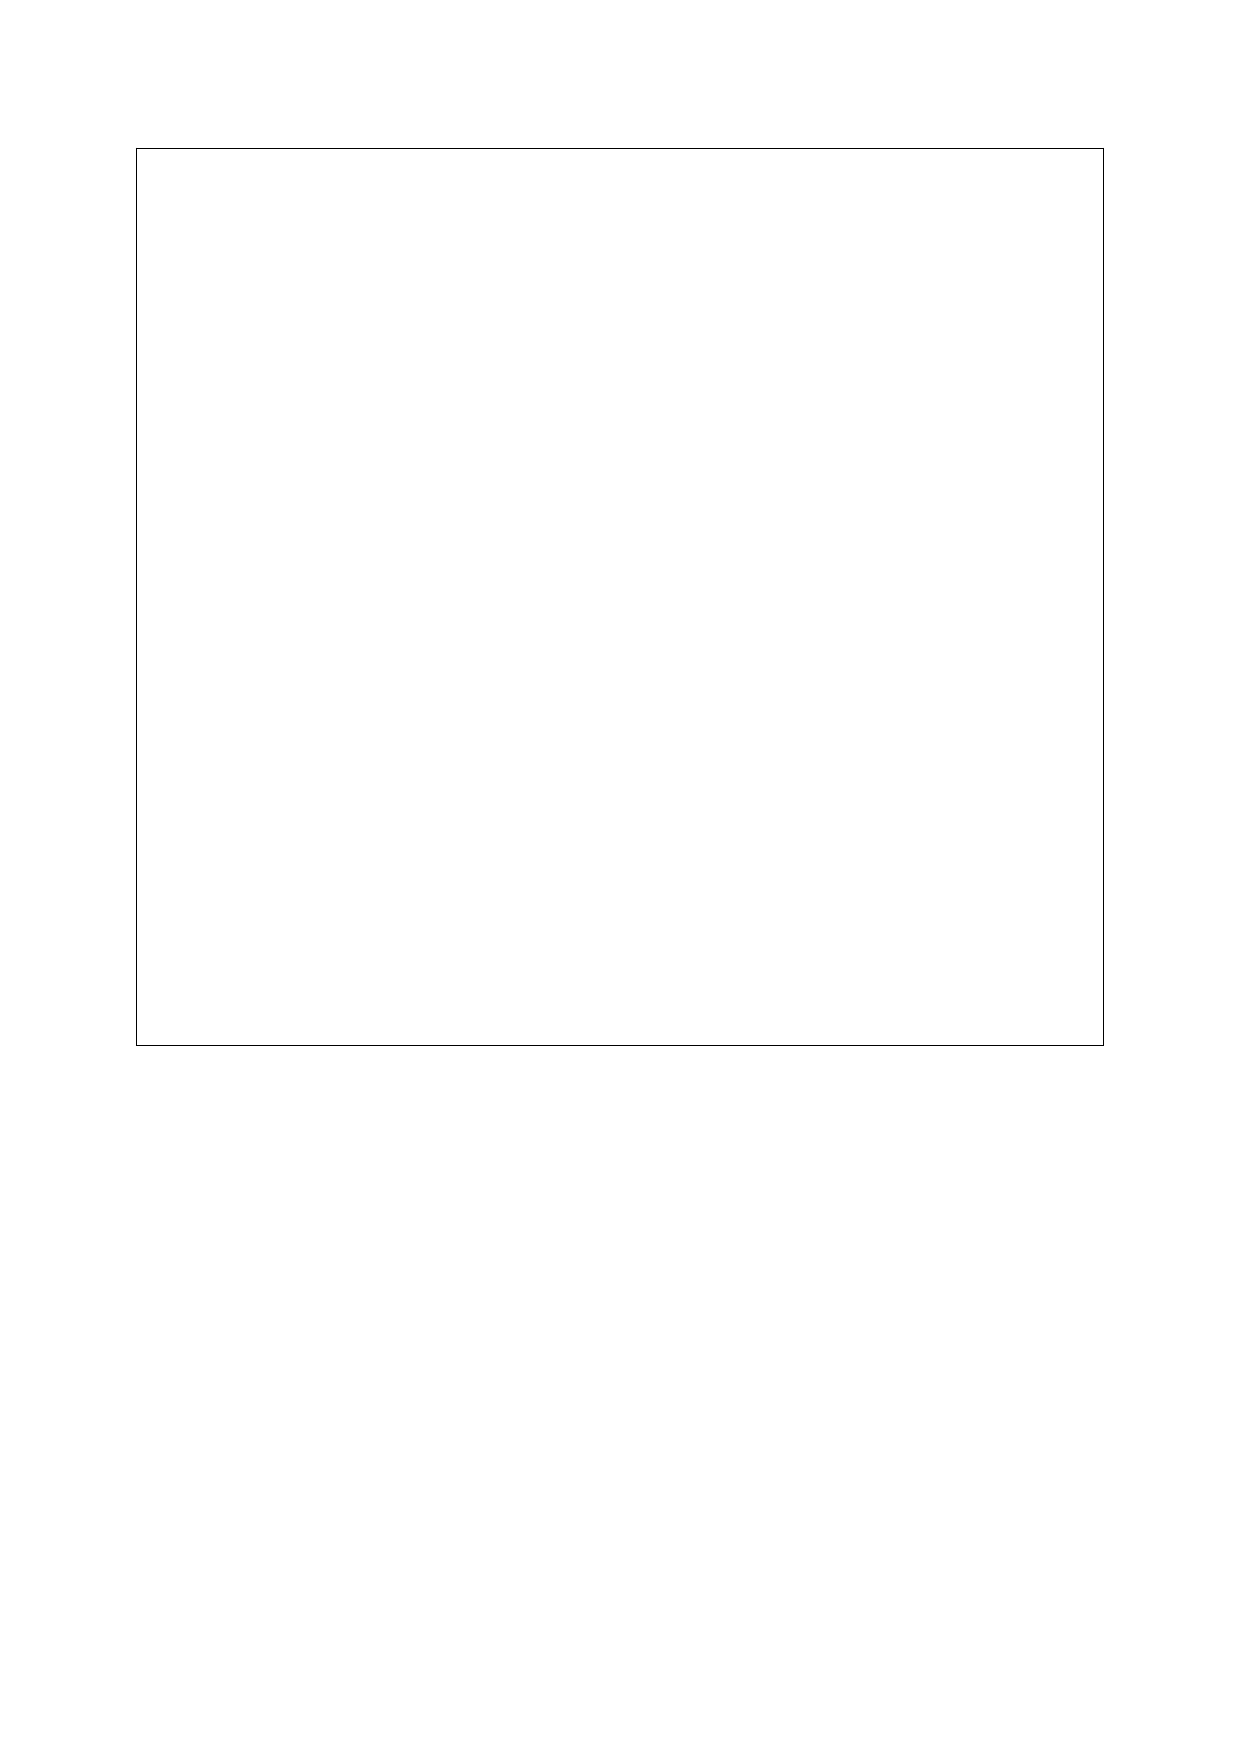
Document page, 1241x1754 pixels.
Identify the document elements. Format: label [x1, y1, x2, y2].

table_cell [137, 149, 1103, 1045]
